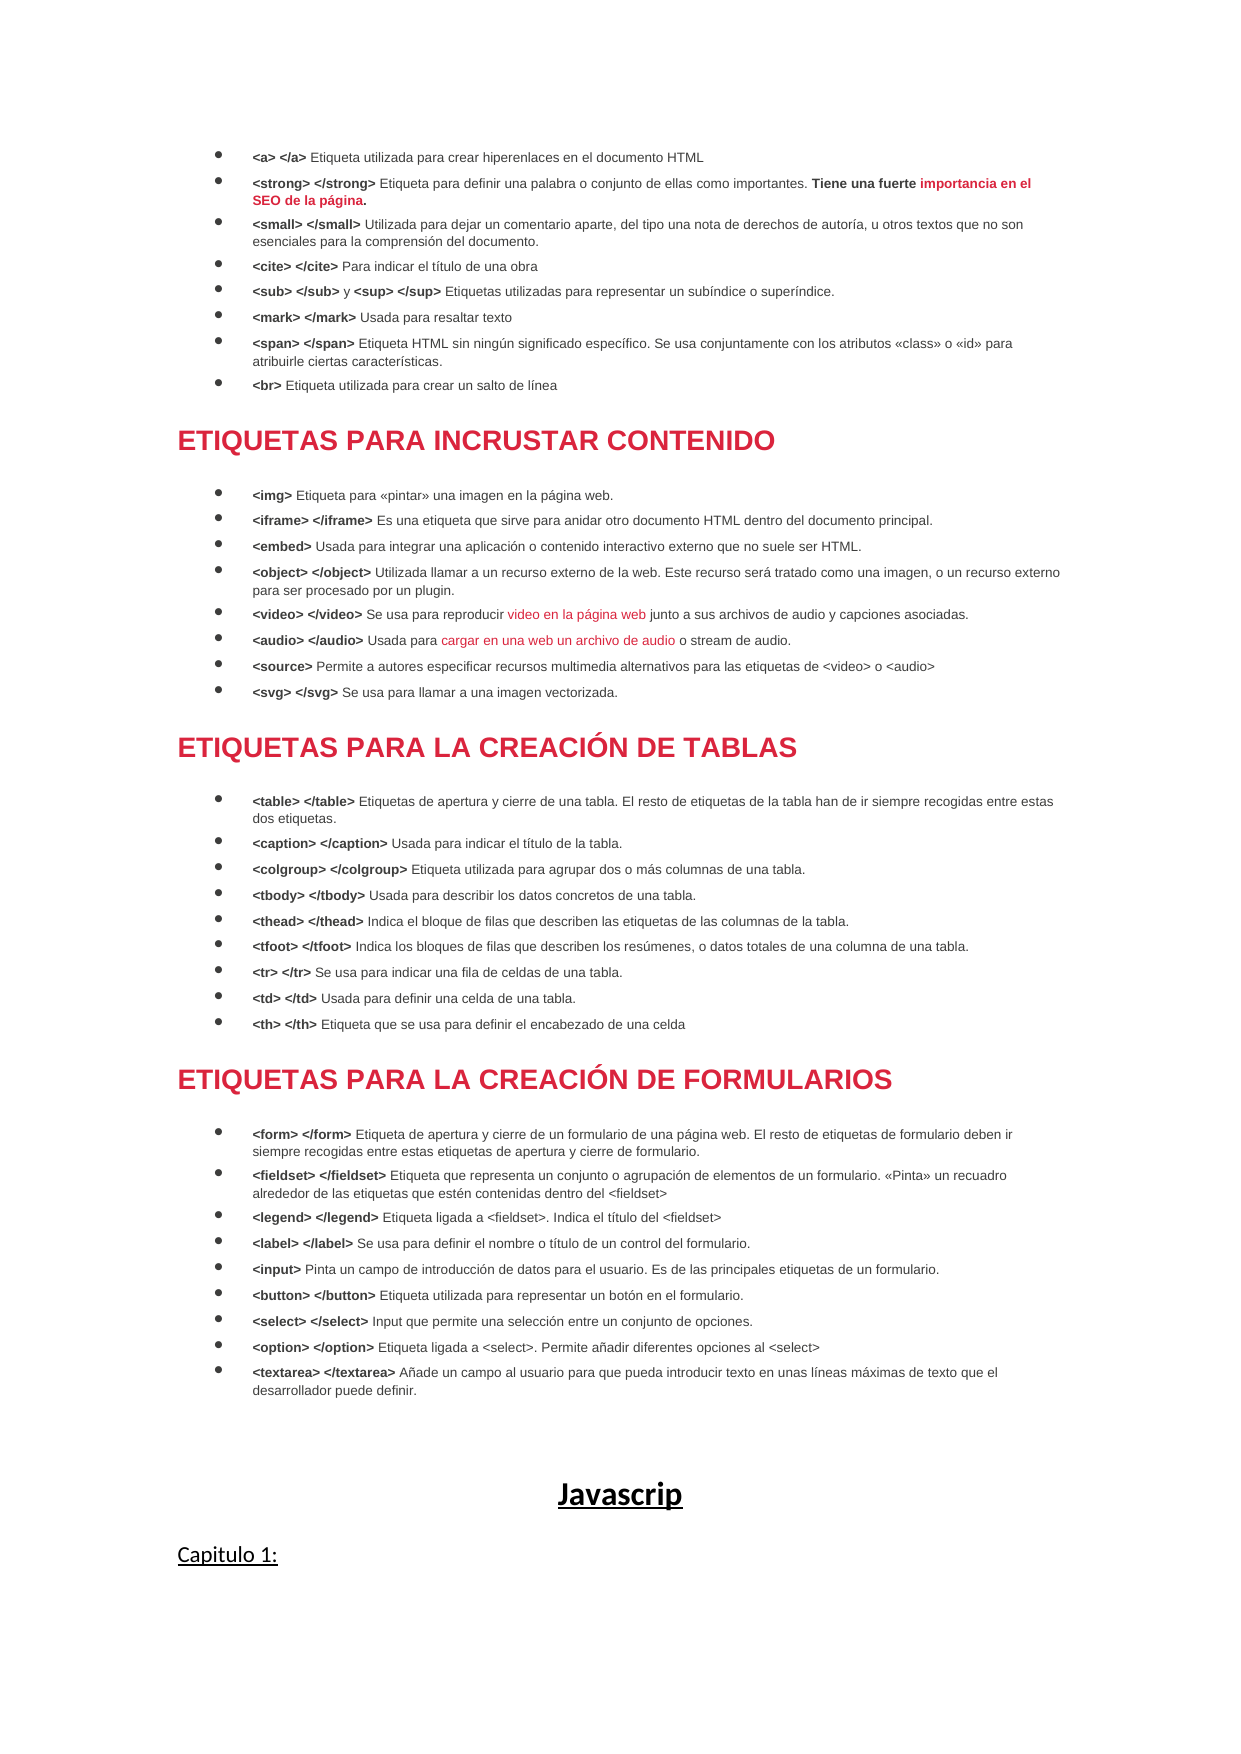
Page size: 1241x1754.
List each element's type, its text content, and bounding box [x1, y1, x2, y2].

list <audio> </audio> Usada para cargar en una web un archivo de audio o stream de audio. [215, 631, 1063, 649]
text Javascrip [177, 1472, 1063, 1513]
list <video> </video> Se usa para reproducir video en la página web junto a sus archivos de audio y capciones asociadas. [215, 605, 1063, 624]
list <mark> </mark> Usada para resaltar texto [215, 308, 1063, 327]
list <caption> </caption> Usada para indicar el título de la tabla. [215, 834, 1063, 853]
list <small> </small> Utilizada para dejar un comentario aparte, del tipo una nota de derechos de autoría, u otros textos que no son esenciales para la comprensión del documento. [215, 215, 1063, 249]
list <source> Permite a autores especificar recursos multimedia alternativos para las etiquetas de <video> o <audio> [215, 657, 1063, 676]
list <strong> </strong> Etiqueta para definir una palabra o conjunto de ellas como importantes. Tiene una fuerte importancia en el SEO de la página. [215, 173, 1063, 208]
list <th> </th> Etiqueta que se usa para definir el encabezado de una celda [215, 1015, 1063, 1034]
list <svg> </svg> Se usa para llamar a una imagen vectorizada. [215, 682, 1063, 701]
list <a> </a> Etiqueta utilizada para crear hiperenlaces en el documento HTML [215, 148, 1063, 167]
list <td> </td> Usada para definir una celda de una tabla. [215, 989, 1063, 1008]
list <iframe> </iframe> Es una etiqueta que sirve para anidar otro documento HTML dentro del documento principal. [215, 511, 1063, 530]
list <legend> </legend> Etiqueta ligada a <fieldset>. Indica el título del <fieldset> [215, 1208, 1063, 1227]
list <colgroup> </colgroup> Etiqueta utilizada para agrupar dos o más columnas de una tabla. [215, 859, 1063, 878]
list <option> </option> Etiqueta ligada a <select>. Permite añadir diferentes opciones al <select> [215, 1337, 1063, 1356]
list <table> </table> Etiquetas de apertura y cierre de una tabla. El resto de etiquetas de la tabla han de ir siempre recogidas entre estas dos etiquetas. [215, 792, 1063, 827]
text ETIQUETAS PARA LA CREACIÓN DE FORMULARIOS [177, 1063, 1063, 1096]
list <textarea> </textarea> Añade un campo al usuario para que pueda introducir texto en unas líneas máximas de texto que el desarrollador puede definir. [215, 1363, 1063, 1398]
text ETIQUETAS PARA INCRUSTAR CONTENIDO [177, 424, 1063, 456]
list <tbody> </tbody> Usada para describir los datos concretos de una tabla. [215, 886, 1063, 904]
text Capitulo 1: [177, 1540, 1063, 1568]
list <input> Pinta un campo de introducción de datos para el usuario. Es de las principales etiquetas de un formulario. [215, 1260, 1063, 1279]
list <span> </span> Etiqueta HTML sin ningún significado específico. Se usa conjuntamente con los atributos «class» o «id» para atribuirle ciertas características. [215, 334, 1063, 369]
list <br> Etiqueta utilizada para crear un salto de línea [215, 376, 1063, 395]
list <label> </label> Se usa para definir el nombre o título de un control del formulario. [215, 1234, 1063, 1253]
list <sub> </sub> y <sup> </sup> Etiquetas utilizadas para representar un subíndice o superíndice. [215, 282, 1063, 301]
list <tr> </tr> Se usa para indicar una fila de celdas de una tabla. [215, 963, 1063, 982]
list <button> </button> Etiqueta utilizada para representar un botón en el formulario. [215, 1286, 1063, 1304]
list <img> Etiqueta para «pintar» una imagen en la página web. [215, 485, 1063, 504]
list <fieldset> </fieldset> Etiqueta que representa un conjunto o agrupación de elementos de un formulario. «Pinta» un recuadro alrededor de las etiquetas que estén contenidas dentro del <fieldset> [215, 1166, 1063, 1201]
list <form> </form> Etiqueta de apertura y cierre de un formulario de una página web. El resto de etiquetas de formulario deben ir siempre recogidas entre estas etiquetas de apertura y cierre de formulario. [215, 1125, 1063, 1159]
list <tfoot> </tfoot> Indica los bloques de filas que describen los resúmenes, o datos totales de una columna de una tabla. [215, 937, 1063, 956]
list <cite> </cite> Para indicar el título de una obra [215, 256, 1063, 275]
list <object> </object> Utilizada llamar a un recurso externo de la web. Este recurso será tratado como una imagen, o un recurso externo para ser procesado por un plugin. [215, 563, 1063, 598]
list <embed> Usada para integrar una aplicación o contenido interactivo externo que no suele ser HTML. [215, 537, 1063, 556]
list <select> </select> Input que permite una selección entre un conjunto de opciones. [215, 1312, 1063, 1331]
list <thead> </thead> Indica el bloque de filas que describen las etiquetas de las columnas de la tabla. [215, 911, 1063, 930]
text ETIQUETAS PARA LA CREACIÓN DE TABLAS [177, 731, 1063, 763]
